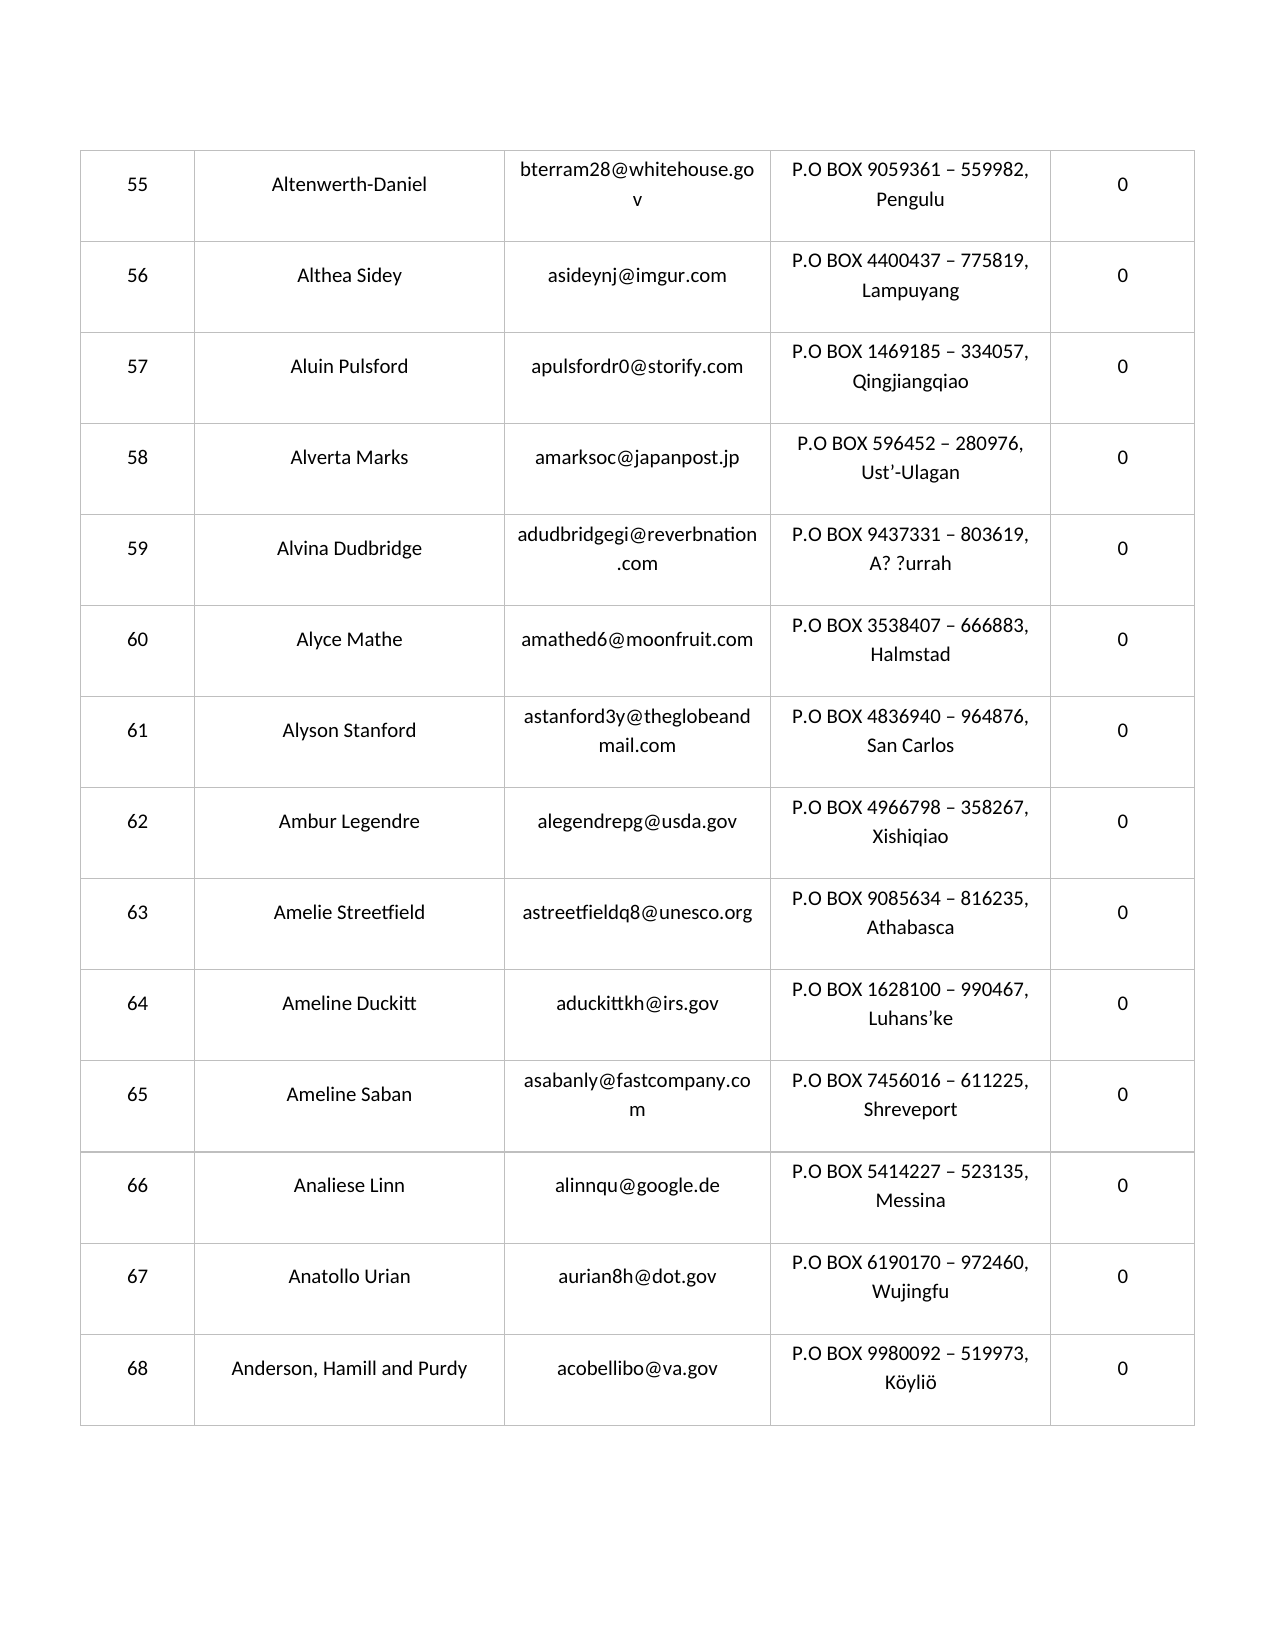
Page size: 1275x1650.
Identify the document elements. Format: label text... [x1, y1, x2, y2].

table_cell 68 [81, 1335, 194, 1424]
table_cell P.O BOX 9085634 – 816235, Athabasca [771, 879, 1050, 969]
table_cell 0 [1051, 151, 1194, 241]
table_cell 0 [1051, 970, 1194, 1060]
table_cell P.O BOX 3538407 – 666883, Halmstad [771, 606, 1050, 696]
table_cell amarksoc@japanpost.jp [505, 424, 770, 514]
table_cell 0 [1051, 333, 1194, 423]
table_cell 56 [81, 242, 194, 332]
table_cell 55 [81, 151, 194, 241]
table_cell 66 [81, 1153, 194, 1242]
table_cell 0 [1051, 879, 1194, 969]
table_cell aduckittkh@irs.gov [505, 970, 770, 1060]
table_cell adudbridgegi@reverbnation.com [505, 515, 770, 605]
table_cell 65 [81, 1061, 194, 1151]
table_cell Analiese Linn [195, 1153, 504, 1242]
table_cell 0 [1051, 1061, 1194, 1151]
table_cell bterram28@whitehouse.gov [505, 151, 770, 241]
table_cell Ambur Legendre [195, 788, 504, 878]
table_cell P.O BOX 4400437 – 775819, Lampuyang [771, 242, 1050, 332]
table_cell Ameline Duckitt [195, 970, 504, 1060]
table_cell amathed6@moonfruit.com [505, 606, 770, 696]
table_cell P.O BOX 1628100 – 990467, Luhans’ke [771, 970, 1050, 1060]
table_cell 0 [1051, 606, 1194, 696]
table_cell 0 [1051, 242, 1194, 332]
table_cell acobellibo@va.gov [505, 1335, 770, 1424]
table_cell Aluin Pulsford [195, 333, 504, 423]
table_cell 63 [81, 879, 194, 969]
table_cell 59 [81, 515, 194, 605]
table_cell 57 [81, 333, 194, 423]
table_cell 0 [1051, 697, 1194, 787]
table_cell 61 [81, 697, 194, 787]
table_cell 0 [1051, 788, 1194, 878]
table_cell Anderson, Hamill and Purdy [195, 1335, 504, 1424]
table_cell P.O BOX 6190170 – 972460, Wujingfu [771, 1244, 1050, 1333]
table_cell P.O BOX 596452 – 280976, Ust’-Ulagan [771, 424, 1050, 514]
table_cell 64 [81, 970, 194, 1060]
table_cell 67 [81, 1244, 194, 1333]
table_cell Althea Sidey [195, 242, 504, 332]
table_cell 62 [81, 788, 194, 878]
table_cell asabanly@fastcompany.com [505, 1061, 770, 1151]
table_cell 58 [81, 424, 194, 514]
table_cell astanford3y@theglobeandmail.com [505, 697, 770, 787]
table_cell P.O BOX 9059361 – 559982, Pengulu [771, 151, 1050, 241]
table_cell alegendrepg@usda.gov [505, 788, 770, 878]
table_cell Alvina Dudbridge [195, 515, 504, 605]
table_cell 0 [1051, 515, 1194, 605]
table_cell alinnqu@google.de [505, 1153, 770, 1242]
table_cell Amelie Streetfield [195, 879, 504, 969]
table_cell P.O BOX 9980092 – 519973, Köyliö [771, 1335, 1050, 1424]
table_cell 0 [1051, 1244, 1194, 1333]
table_cell P.O BOX 7456016 – 611225, Shreveport [771, 1061, 1050, 1151]
table_cell 0 [1051, 1153, 1194, 1242]
table_cell Alyson Stanford [195, 697, 504, 787]
table_cell P.O BOX 9437331 – 803619, A? ?urrah [771, 515, 1050, 605]
table_cell Alyce Mathe [195, 606, 504, 696]
table_cell Altenwerth-Daniel [195, 151, 504, 241]
table_cell Anatollo Urian [195, 1244, 504, 1333]
table_cell Alverta Marks [195, 424, 504, 514]
table_cell 60 [81, 606, 194, 696]
table_cell Ameline Saban [195, 1061, 504, 1151]
table_cell 0 [1051, 1335, 1194, 1424]
table_cell aurian8h@dot.gov [505, 1244, 770, 1333]
table_cell P.O BOX 4836940 – 964876, San Carlos [771, 697, 1050, 787]
table_cell asideynj@imgur.com [505, 242, 770, 332]
table_cell P.O BOX 4966798 – 358267, Xishiqiao [771, 788, 1050, 878]
table_cell P.O BOX 1469185 – 334057, Qingjiangqiao [771, 333, 1050, 423]
table_cell astreetfieldq8@unesco.org [505, 879, 770, 969]
table_cell apulsfordr0@storify.com [505, 333, 770, 423]
table_cell P.O BOX 5414227 – 523135, Messina [771, 1153, 1050, 1242]
table_cell 0 [1051, 424, 1194, 514]
